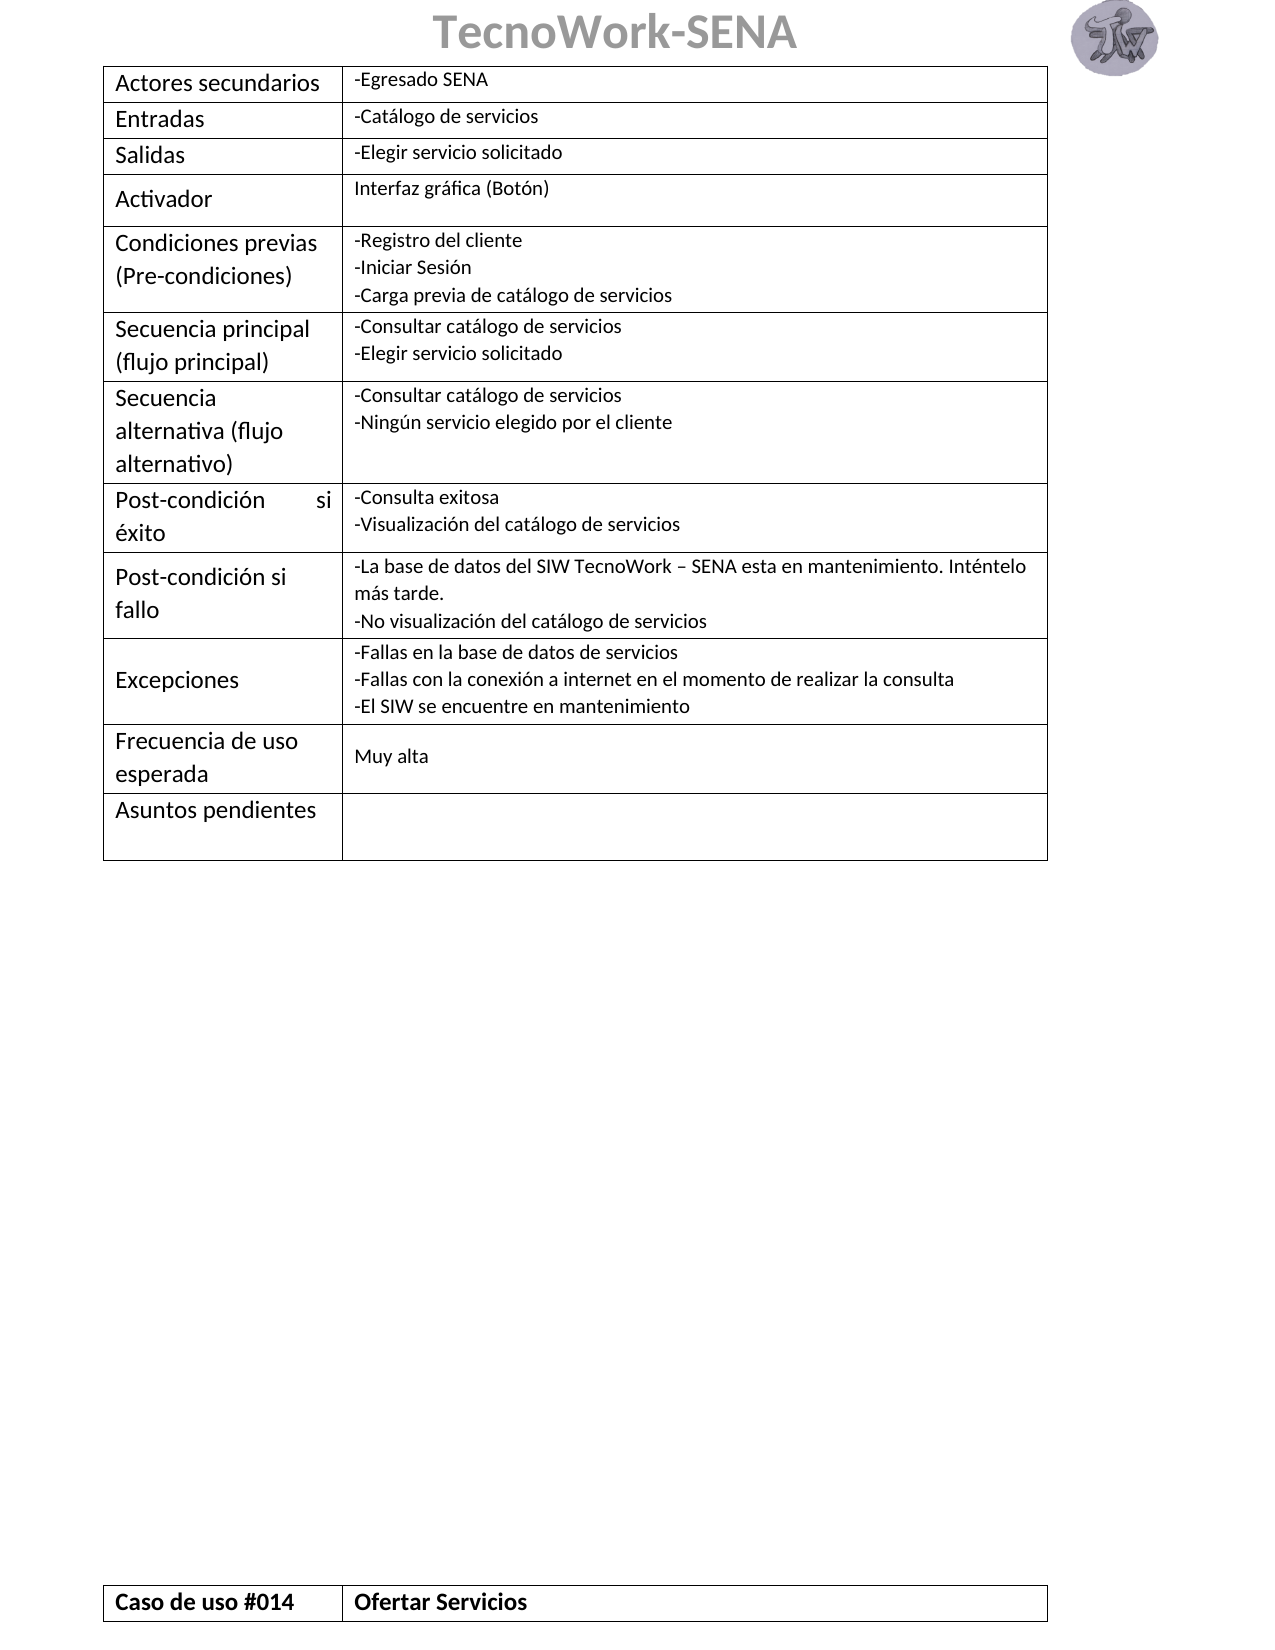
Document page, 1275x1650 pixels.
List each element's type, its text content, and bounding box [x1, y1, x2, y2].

table_cell -Consultar catálogo de servicios -Ningún servicio elegido por el cliente [343, 382, 1047, 483]
picture [1070, 0, 1160, 77]
table_cell -Catálogo de servicios [343, 103, 1047, 138]
table_cell -Fallas en la base de datos de servicios -Fallas con la conexión a internet en el momento de realizar la consulta -El SIW se encuentre en mantenimiento [343, 639, 1047, 724]
table_cell [343, 794, 1047, 859]
table_cell Excepciones [104, 639, 342, 724]
table_cell Interfaz gráfica (Botón) [343, 175, 1047, 226]
table_cell -La base de datos del SIW TecnoWork – SENA esta en mantenimiento. Inténtelo más tarde. -No visualización del catálogo de servicios [343, 553, 1047, 638]
table_cell Entradas [104, 103, 342, 138]
table_cell -Elegir servicio solicitado [343, 139, 1047, 174]
table_cell -Registro del cliente -Iniciar Sesión -Carga previa de catálogo de servicios [343, 227, 1047, 312]
table_cell Asuntos pendientes [104, 794, 342, 859]
table_cell Post-condición si éxito [104, 484, 342, 552]
table_header Caso de uso #014 [104, 1586, 342, 1621]
table_cell Muy alta [343, 725, 1047, 793]
table_cell Frecuencia de uso esperada [104, 725, 342, 793]
table_cell Actores secundarios [104, 67, 342, 102]
table_cell Activador [104, 175, 342, 226]
table_cell Post-condición si fallo [104, 553, 342, 638]
table_cell -Consulta exitosa -Visualización del catálogo de servicios [343, 484, 1047, 552]
table_cell -Egresado SENA [343, 67, 1047, 102]
table_header Ofertar Servicios [343, 1586, 1047, 1621]
table_cell -Consultar catálogo de servicios -Elegir servicio solicitado [343, 313, 1047, 381]
table_cell Secuencia alternativa (flujo alternativo) [104, 382, 342, 483]
table_cell Secuencia principal (flujo principal) [104, 313, 342, 381]
table_cell Condiciones previas (Pre-condiciones) [104, 227, 342, 312]
table_cell Salidas [104, 139, 342, 174]
